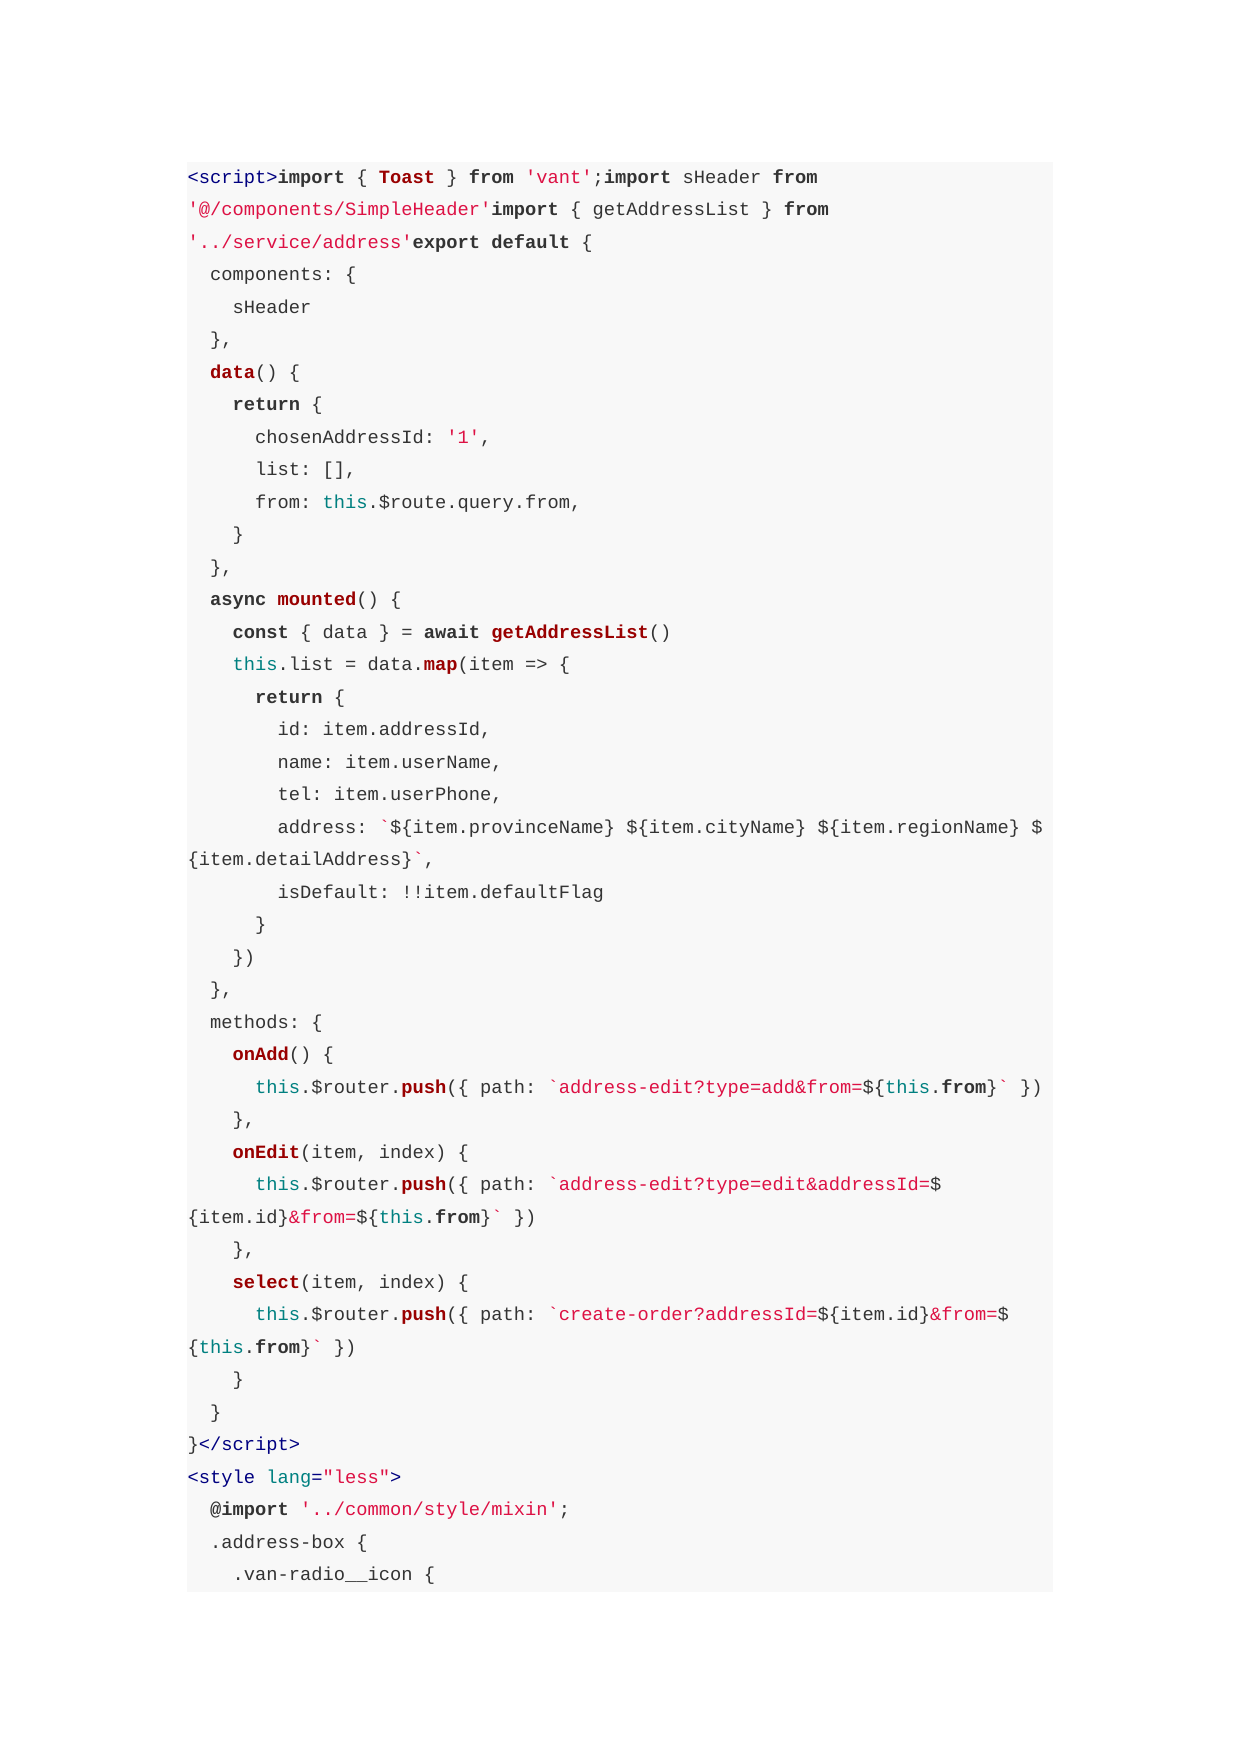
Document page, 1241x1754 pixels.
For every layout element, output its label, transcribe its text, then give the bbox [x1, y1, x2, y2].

text const { data } = await getAddressList() [187, 617, 1053, 649]
text from: this.$route.query.from, [187, 487, 1053, 519]
text this.$router.push({ path: `address-edit?type=add&from=${this.from}` }) [187, 1072, 1053, 1104]
text }, [187, 1104, 1053, 1137]
text address: `${item.provinceName} ${item.cityName} ${item.regionName} ${item.detailAddress}`, [187, 812, 1053, 877]
text @import '../common/style/mixin'; [187, 1494, 1053, 1527]
text } [187, 1364, 1053, 1397]
text id: item.addressId, [187, 714, 1053, 747]
text .van-radio__icon { [187, 1559, 1053, 1592]
text }, [187, 324, 1053, 357]
text } [187, 1397, 1053, 1429]
text isDefault: !!item.defaultFlag [187, 877, 1053, 909]
text return { [187, 389, 1053, 422]
text .address-box { [187, 1527, 1053, 1559]
text }, [187, 552, 1053, 584]
text this.list = data.map(item => { [187, 649, 1053, 682]
text select(item, index) { [187, 1267, 1053, 1299]
text } [187, 519, 1053, 552]
text } [187, 909, 1053, 942]
text return { [187, 682, 1053, 714]
text }) [187, 942, 1053, 974]
text chosenAddressId: '1', [187, 422, 1053, 454]
text <style lang="less"> [187, 1462, 1053, 1494]
text this.$router.push({ path: `create-order?addressId=${item.id}&from=${this.from}` }) [187, 1299, 1053, 1364]
text }, [187, 1234, 1053, 1267]
text }, [187, 974, 1053, 1007]
text onAdd() { [187, 1039, 1053, 1072]
text onEdit(item, index) { [187, 1137, 1053, 1169]
text list: [], [187, 454, 1053, 487]
text }</script> [187, 1429, 1053, 1462]
text async mounted() { [187, 584, 1053, 617]
text components: { [187, 259, 1053, 292]
text <script>import { Toast } from 'vant';import sHeader from '@/components/SimpleHeader'import { getAddressList } from '../service/address'export default { [187, 162, 1053, 259]
text this.$router.push({ path: `address-edit?type=edit&addressId=${item.id}&from=${this.from}` }) [187, 1169, 1053, 1234]
text sHeader [187, 292, 1053, 324]
text data() { [187, 357, 1053, 389]
text methods: { [187, 1007, 1053, 1039]
text tel: item.userPhone, [187, 779, 1053, 812]
text name: item.userName, [187, 747, 1053, 779]
